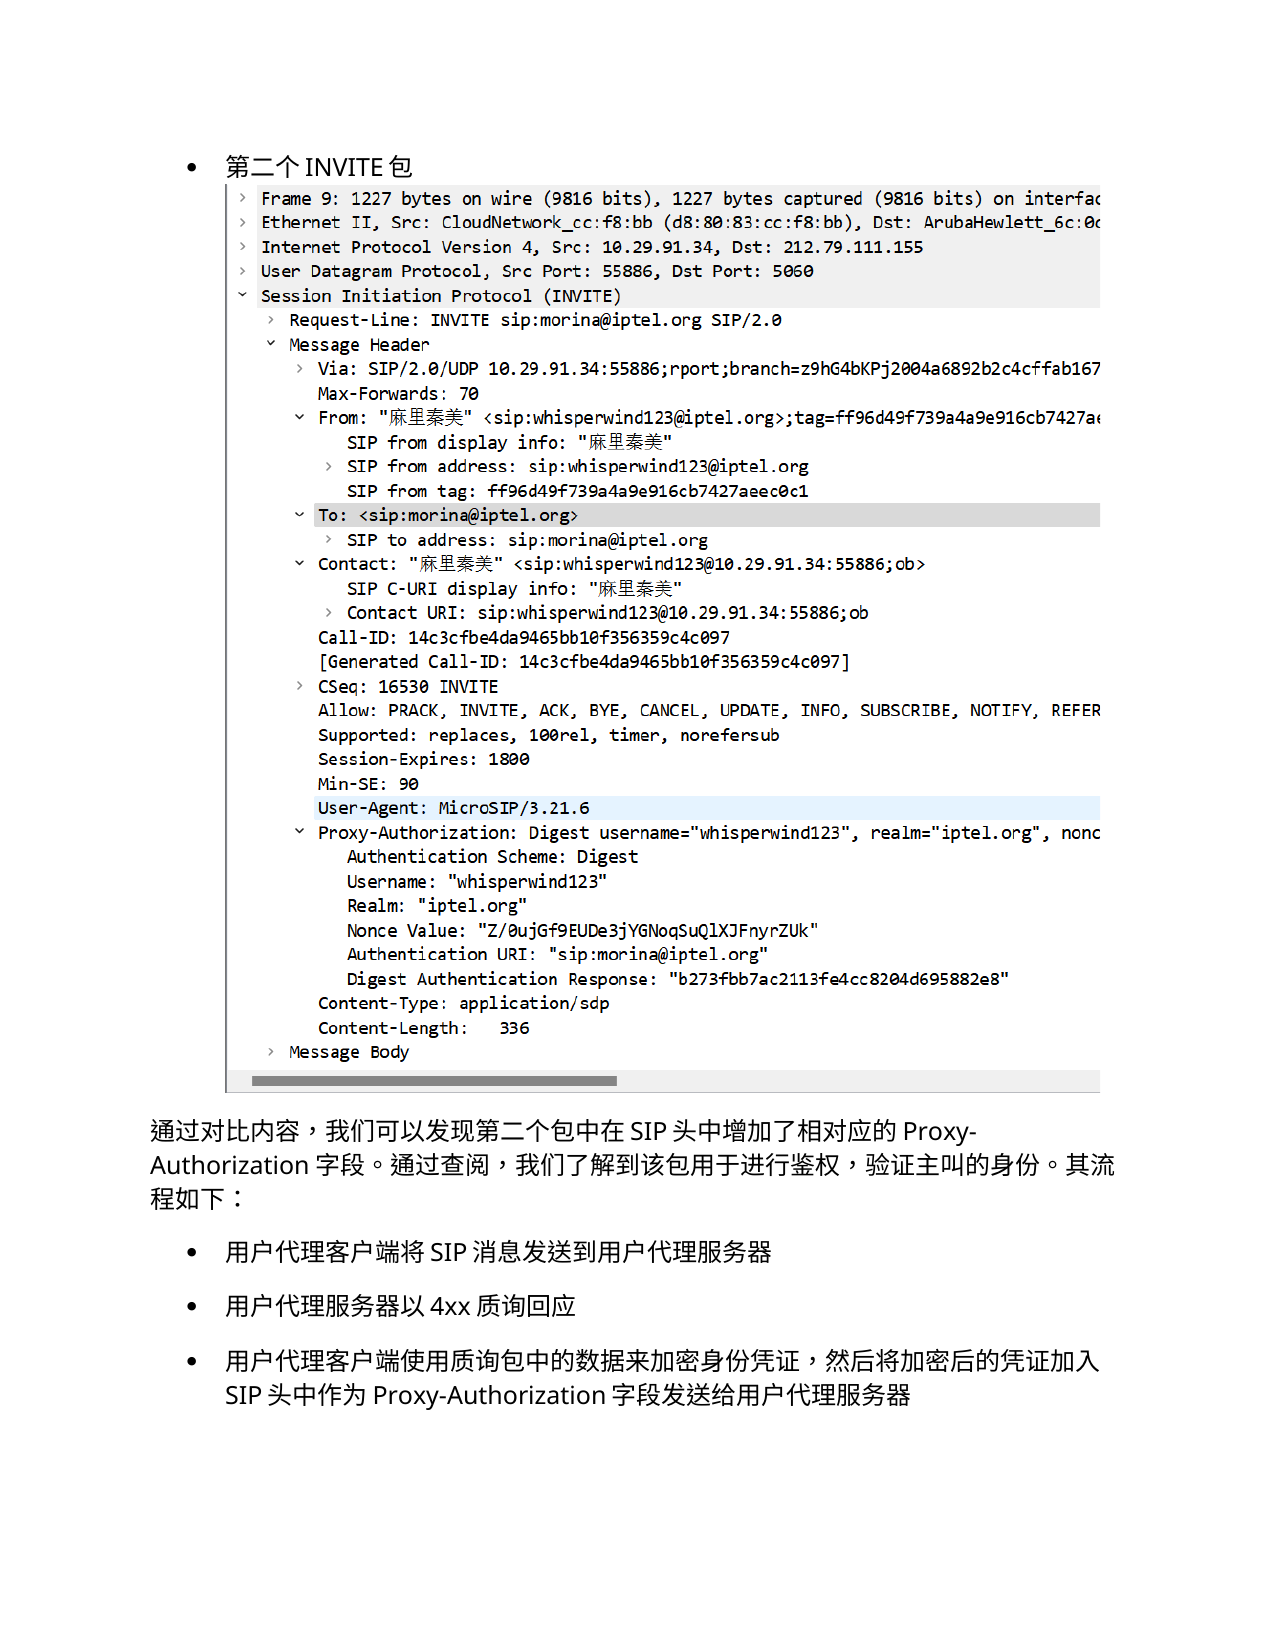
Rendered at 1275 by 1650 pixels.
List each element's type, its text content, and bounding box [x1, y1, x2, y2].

text 通过对比内容，我们可以发现第二个包中在SIP头中增加了相对应的Proxy-Authorization字段。通过查阅，我们了解到该包用于进行鉴权，验证主叫的身份。其流程如下： [150, 1113, 1125, 1215]
list 用户代理客户端使用质询包中的数据来加密身份凭证，然后将加密后的凭证加入SIP头中作为Proxy-Authorization字段发送给用户代理服务器 [187, 1344, 1125, 1412]
list 用户代理客户端将SIP消息发送到用户代理服务器 [187, 1234, 1125, 1268]
picture [225, 184, 1100, 1093]
list 用户代理服务器以4xx质询回应 [187, 1289, 1125, 1323]
